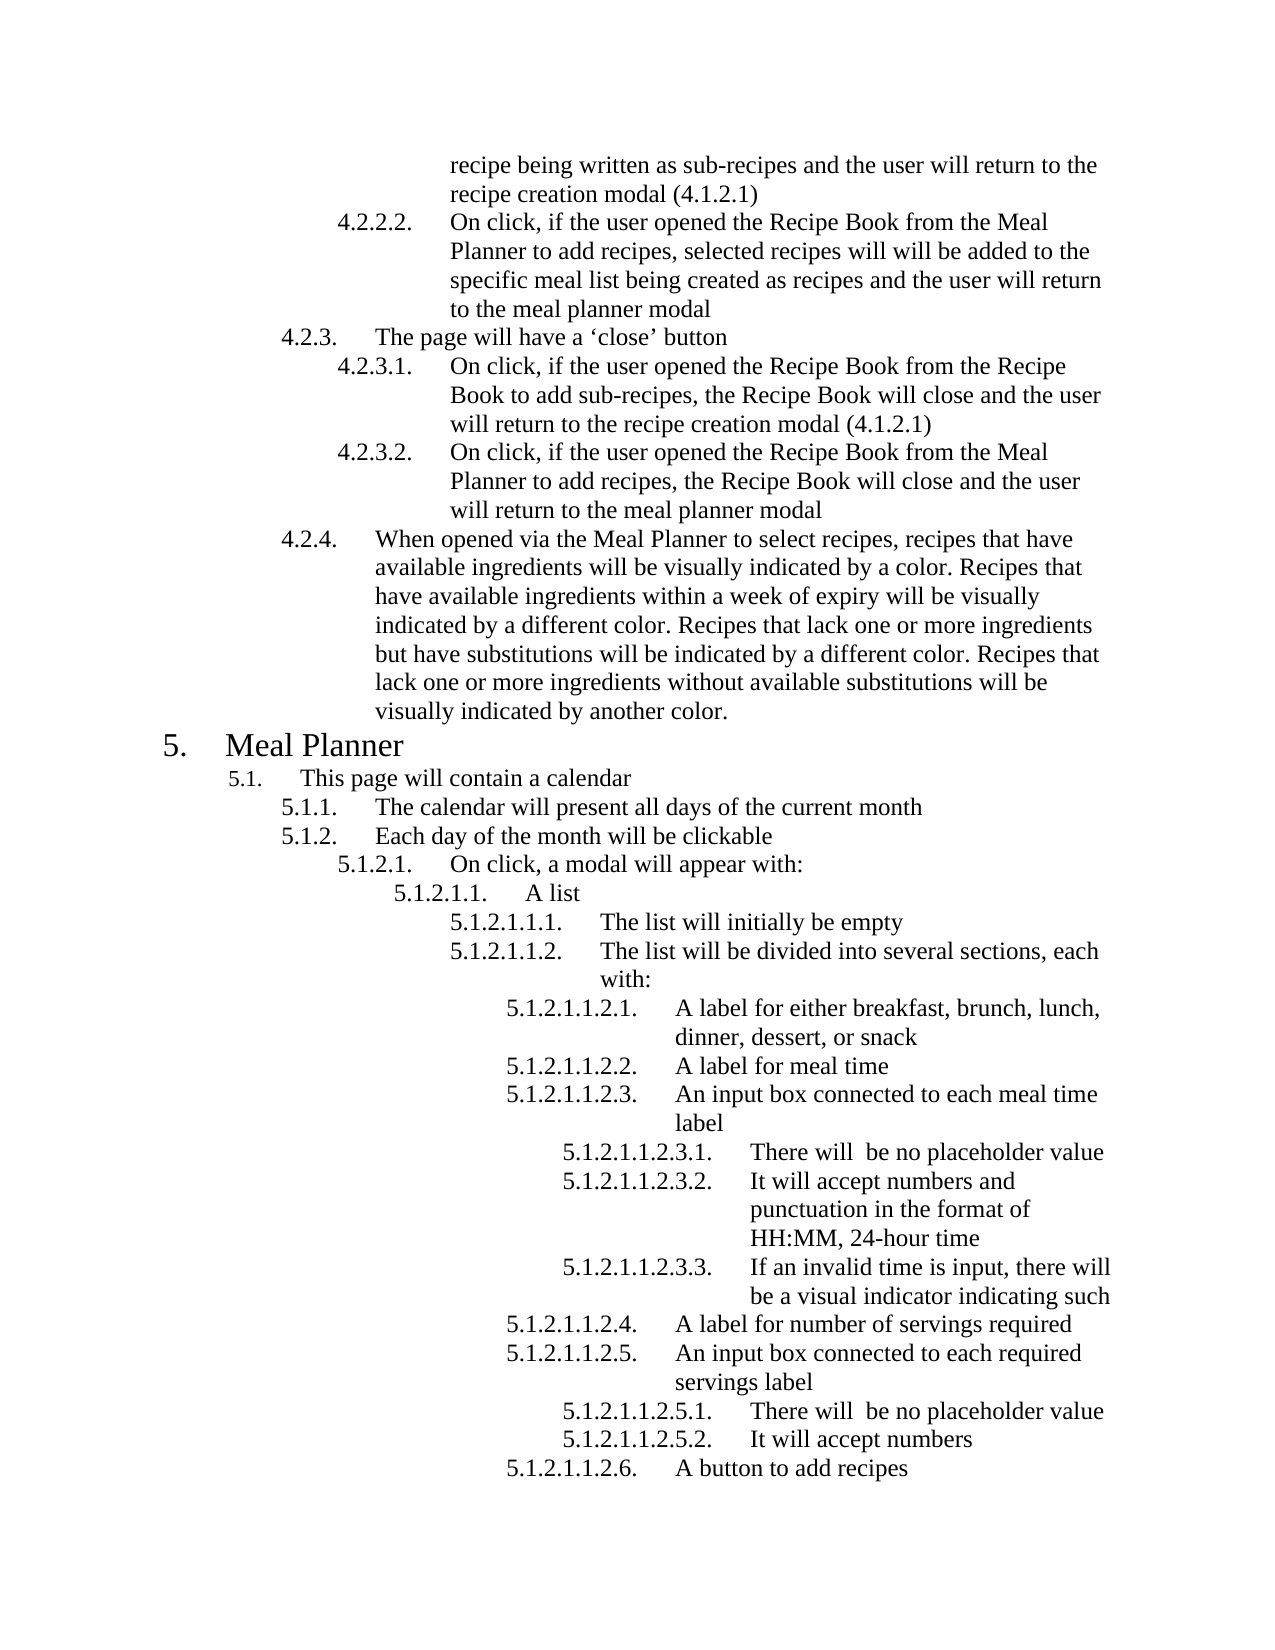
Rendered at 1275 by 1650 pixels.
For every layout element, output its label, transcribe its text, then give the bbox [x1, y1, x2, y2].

list It will accept numbers [712, 1424, 1125, 1453]
list The calendar will present all days of the current month [337, 792, 1125, 821]
list This page will contain a calendar [262, 763, 1125, 792]
list There will be no placeholder value [712, 1396, 1125, 1424]
list An input box connected to each required servings label [637, 1338, 1125, 1396]
list If an invalid time is input, there will be a visual indicator indicating such [712, 1252, 1125, 1309]
list The list will be divided into several sections, each with: [562, 936, 1125, 993]
subtitle Meal Planner [187, 725, 1125, 763]
list Each day of the month will be clickable [337, 821, 1125, 849]
list On click, if the user opened the Recipe Book from the Meal Planner to add recipes, selected recipes will will be added to the specific meal list being created as recipes and the user will return to the meal planner modal [412, 207, 1125, 322]
list It will accept numbers and punctuation in the format of HH:MM, 24-hour time [712, 1166, 1125, 1252]
list A label for meal time [637, 1051, 1125, 1079]
list The page will have a ‘close’ button [337, 322, 1125, 351]
list A list [487, 878, 1125, 907]
list On click, a modal will appear with: [412, 849, 1125, 878]
list A label for number of servings required [637, 1309, 1125, 1338]
list A label for either breakfast, brunch, lunch, dinner, dessert, or snack [637, 993, 1125, 1051]
list A button to add recipes [637, 1453, 1125, 1482]
list On click, if the user opened the Recipe Book from the Recipe Book to add sub-recipes, the Recipe Book will close and the user will return to the recipe creation modal (4.1.2.1) [412, 351, 1125, 437]
list An input box connected to each meal time label [637, 1079, 1125, 1137]
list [412, 150, 1125, 207]
list On click, if the user opened the Recipe Book from the Meal Planner to add recipes, the Recipe Book will close and the user will return to the meal planner modal [412, 437, 1125, 524]
list There will be no placeholder value [712, 1137, 1125, 1166]
list The list will initially be empty [562, 907, 1125, 936]
list When opened via the Meal Planner to select recipes, recipes that have available ingredients will be visually indicated by a color. Recipes that have available ingredients within a week of expiry will be visually indicated by a different color. Recipes that lack one or more ingredients but have substitutions will be indicated by a different color. Recipes that lack one or more ingredients without available substitutions will be visually indicated by another color. [337, 524, 1125, 725]
